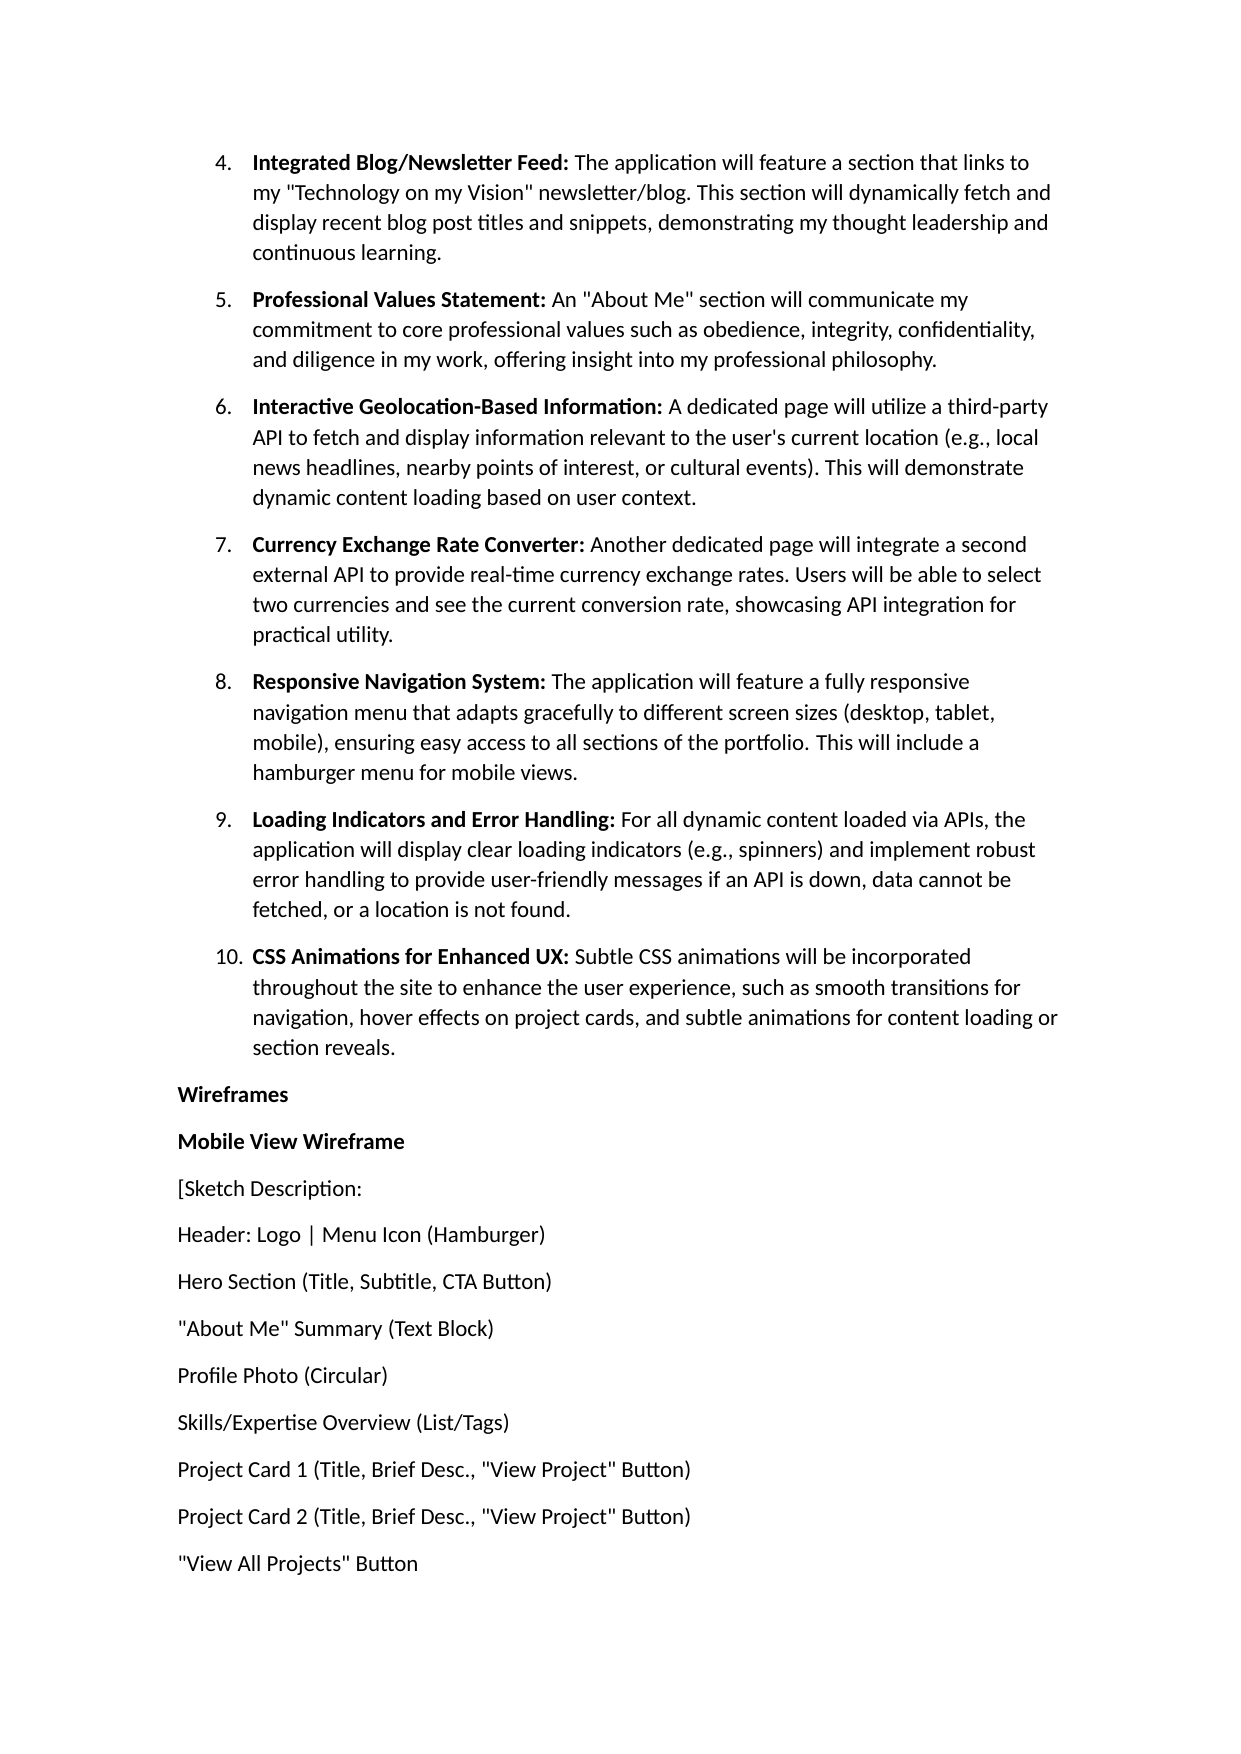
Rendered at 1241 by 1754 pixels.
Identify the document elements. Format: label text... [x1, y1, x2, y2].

list Loading Indicators and Error Handling: For all dynamic content loaded via APIs, the application will display clear loading indicators (e.g., spinners) and implement robust error handling to provide user-friendly messages if an API is down, data cannot be fetched, or a location is not found. [215, 805, 1063, 923]
list Professional Values Statement: An "About Me" section will communicate my commitment to core professional values such as obedience, integrity, confidentiality, and diligence in my work, offering insight into my professional philosophy. [215, 285, 1063, 373]
text [Sketch Description: [177, 1174, 1063, 1202]
list CSS Animations for Enhanced UX: Subtle CSS animations will be incorporated throughout the site to enhance the user experience, such as smooth transitions for navigation, hover effects on project cards, and subtle animations for content loading or section reveals. [215, 942, 1063, 1061]
list Currency Exchange Rate Converter: Another dedicated page will integrate a second external API to provide real-time currency exchange rates. Users will be able to select two currencies and see the current conversion rate, showcasing API integration for practical utility. [215, 530, 1063, 648]
list Integrated Blog/Newsletter Feed: The application will feature a section that links to my "Technology on my Vision" newsletter/blog. This section will dynamically fetch and display recent blog post titles and snippets, demonstrating my thought leadership and continuous learning. [215, 148, 1063, 266]
list Interactive Geolocation-Based Information: A dedicated page will utilize a third-party API to fetch and display information relevant to the user's current location (e.g., local news headlines, nearby points of interest, or cultural events). This will demonstrate dynamic content loading based on user context. [215, 392, 1063, 511]
text Wireframes [177, 1080, 1063, 1108]
text Hero Section (Title, Subtitle, CTA Button) [177, 1267, 1063, 1295]
text Profile Photo (Circular) [177, 1361, 1063, 1389]
list Responsive Navigation System: The application will feature a fully responsive navigation menu that adapts gracefully to different screen sizes (desktop, tablet, mobile), ensuring easy access to all sections of the portfolio. This will include a hamburger menu for mobile views. [215, 667, 1063, 786]
text Mobile View Wireframe [177, 1127, 1063, 1155]
text Project Card 2 (Title, Brief Desc., "View Project" Button) [177, 1502, 1063, 1530]
text Skills/Expertise Overview (List/Tags) [177, 1408, 1063, 1436]
text "About Me" Summary (Text Block) [177, 1314, 1063, 1342]
text "View All Projects" Button [177, 1549, 1063, 1577]
text Project Card 1 (Title, Brief Desc., "View Project" Button) [177, 1455, 1063, 1483]
text Header: Logo | Menu Icon (Hamburger) [177, 1221, 1063, 1248]
